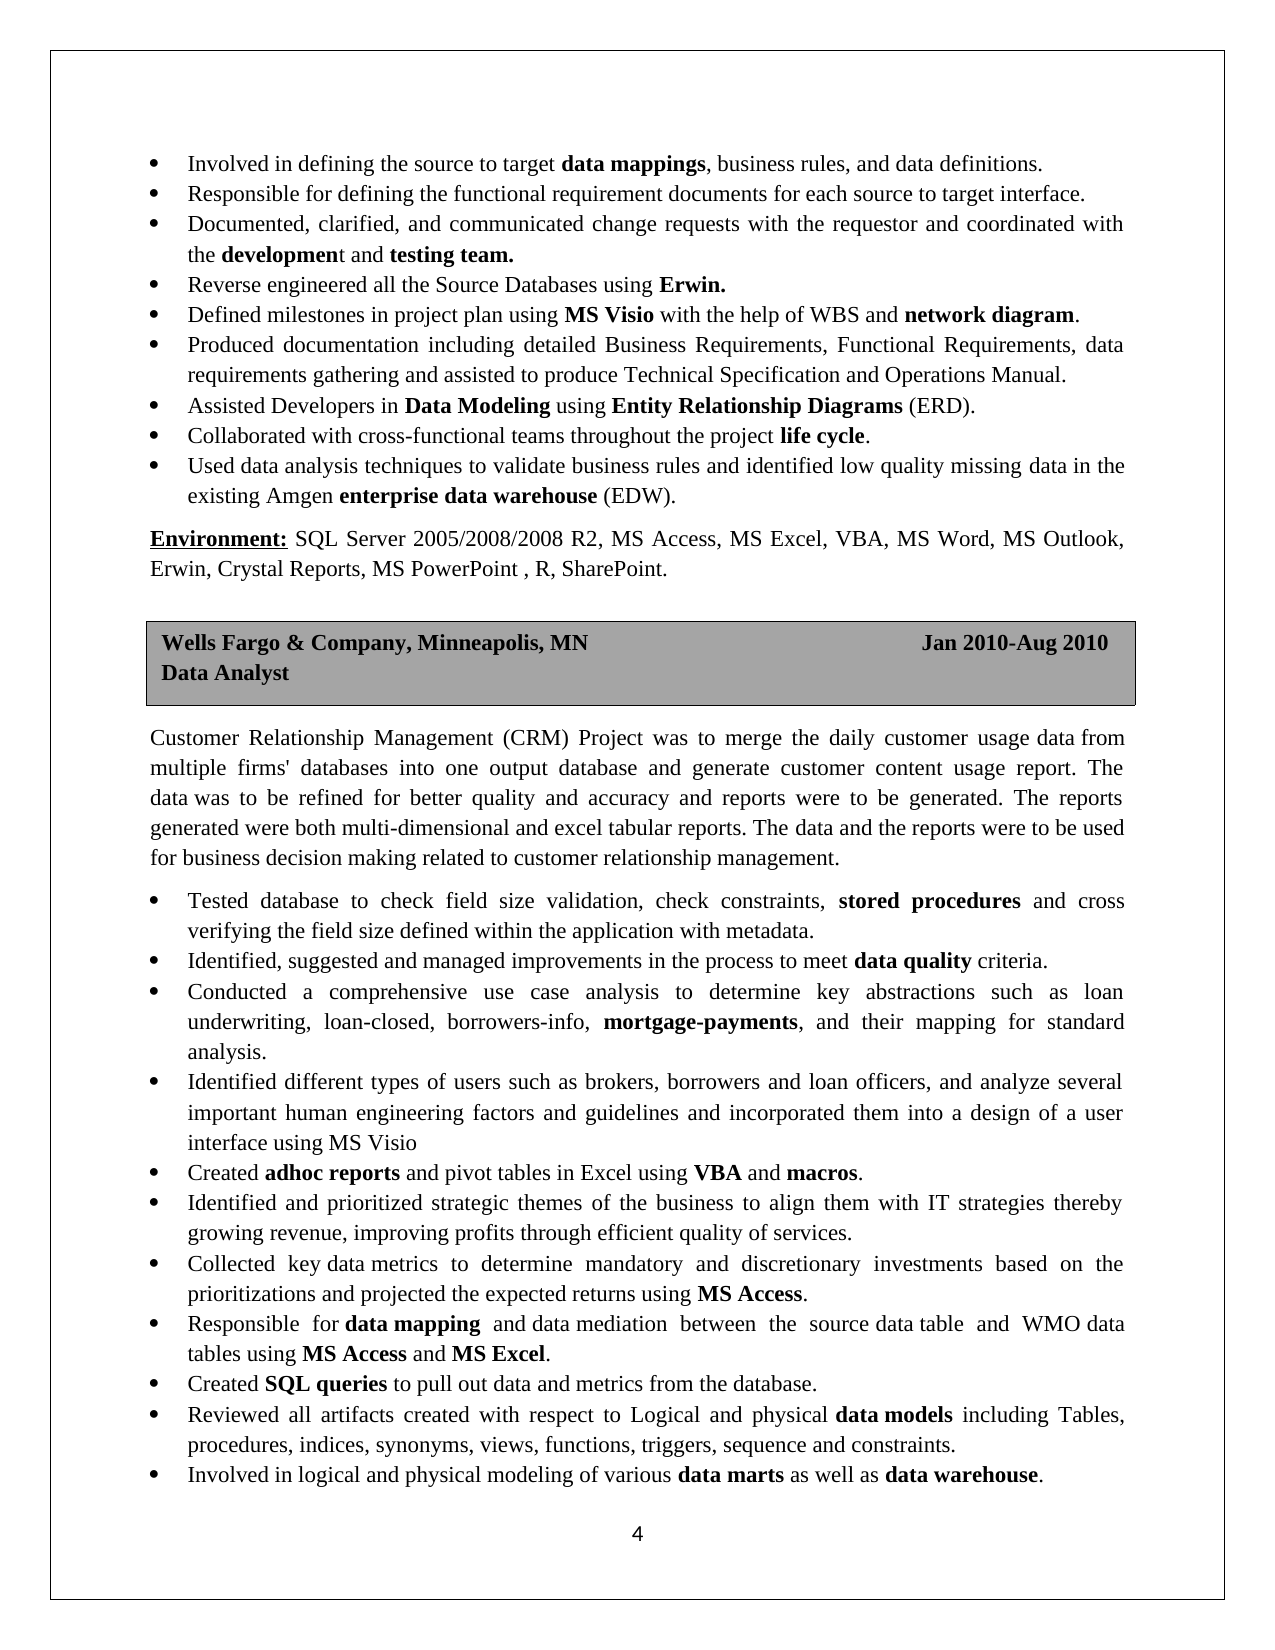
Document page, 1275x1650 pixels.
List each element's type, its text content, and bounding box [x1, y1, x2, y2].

list Responsible for defining the functional requirement documents for each source to target interface. [150, 241, 1125, 267]
list Defined milestones in project plan using MS Visio with the help of WBS and network diagram. [150, 361, 1125, 388]
list Reverse engineered all the Source Databases using Erwin. [150, 331, 1125, 358]
list Identified and prioritized strategic themes of the business to align them with IT strategies thereby growing revenue, improving profits through efficient quality of services. [150, 1250, 1125, 1306]
list Assisted Developers in Data Modeling using Entity Relationship Diagrams (ERD). [150, 452, 1125, 478]
list Collected key data metrics to determine mandatory and discretionary investments based on the prioritizations and projected the expected returns using MS Access. [150, 1310, 1125, 1367]
list Environment: SQL Server 2005/2008/2008 R2, MS Access, MS Excel, VBA, MS Word, MS Outlook, Erwin, Crystal Reports, MS PowerPoint , R, SharePoint. [150, 585, 1125, 642]
text Customer Relationship Management (CRM) Project was to merge the daily customer usage data from multiple firms' databases into one output database and generate customer content usage report. The data was to be refined for better quality and accuracy and reports were to be generated. The reports generated were both multi-dimensional and excel tabular reports. The data and the reports were to be used for business decision making related to customer relationship management. [150, 784, 1125, 931]
list Produced documentation including detailed Business Requirements, Functional Requirements, data requirements gathering and assisted to produce Technical Specification and Operations Manual. [150, 392, 1125, 448]
list Responsible for data mapping and data mediation between the source data table and WMO data tables using MS Access and MS Excel. [150, 1371, 1125, 1427]
list Collaborated with cross-functional teams throughout the project life cycle. [150, 482, 1125, 509]
list Conducted a comprehensive use case analysis to determine key abstractions such as loan underwriting, loan-closed, borrowers-info, mortgage-payments, and their mapping for standard analysis. [150, 1038, 1125, 1125]
list Tested database to check field size validation, check constraints, stored procedures and cross verifying the field size defined within the application with metadata. [150, 948, 1125, 1004]
list Created adhoc reports and pivot tables in Excel using VBA and macros. [150, 1219, 1125, 1246]
list Created SQL queries to pull out data and metrics from the database. [150, 1431, 1125, 1457]
list Identified, suggested and managed improvements in the process to meet data quality criteria. [150, 1008, 1125, 1034]
list Created SQL scripts to find data quality issues and to identify keys, data anomalies, and data validation issues. [150, 150, 1125, 207]
list Documented, clarified, and communicated change requests with the requestor and coordinated with the development and testing team. [150, 271, 1125, 327]
list Involved in defining the source to target data mappings, business rules, and data definitions. [150, 210, 1125, 237]
list Used data analysis techniques to validate business rules and identified low quality missing data in the existing Amgen enterprise data warehouse (EDW). [150, 512, 1125, 569]
list Identified different types of users such as brokers, borrowers and loan officers, and analyze several important human engineering factors and guidelines and incorporated them into a design of a user interface using MS Visio [150, 1129, 1125, 1216]
